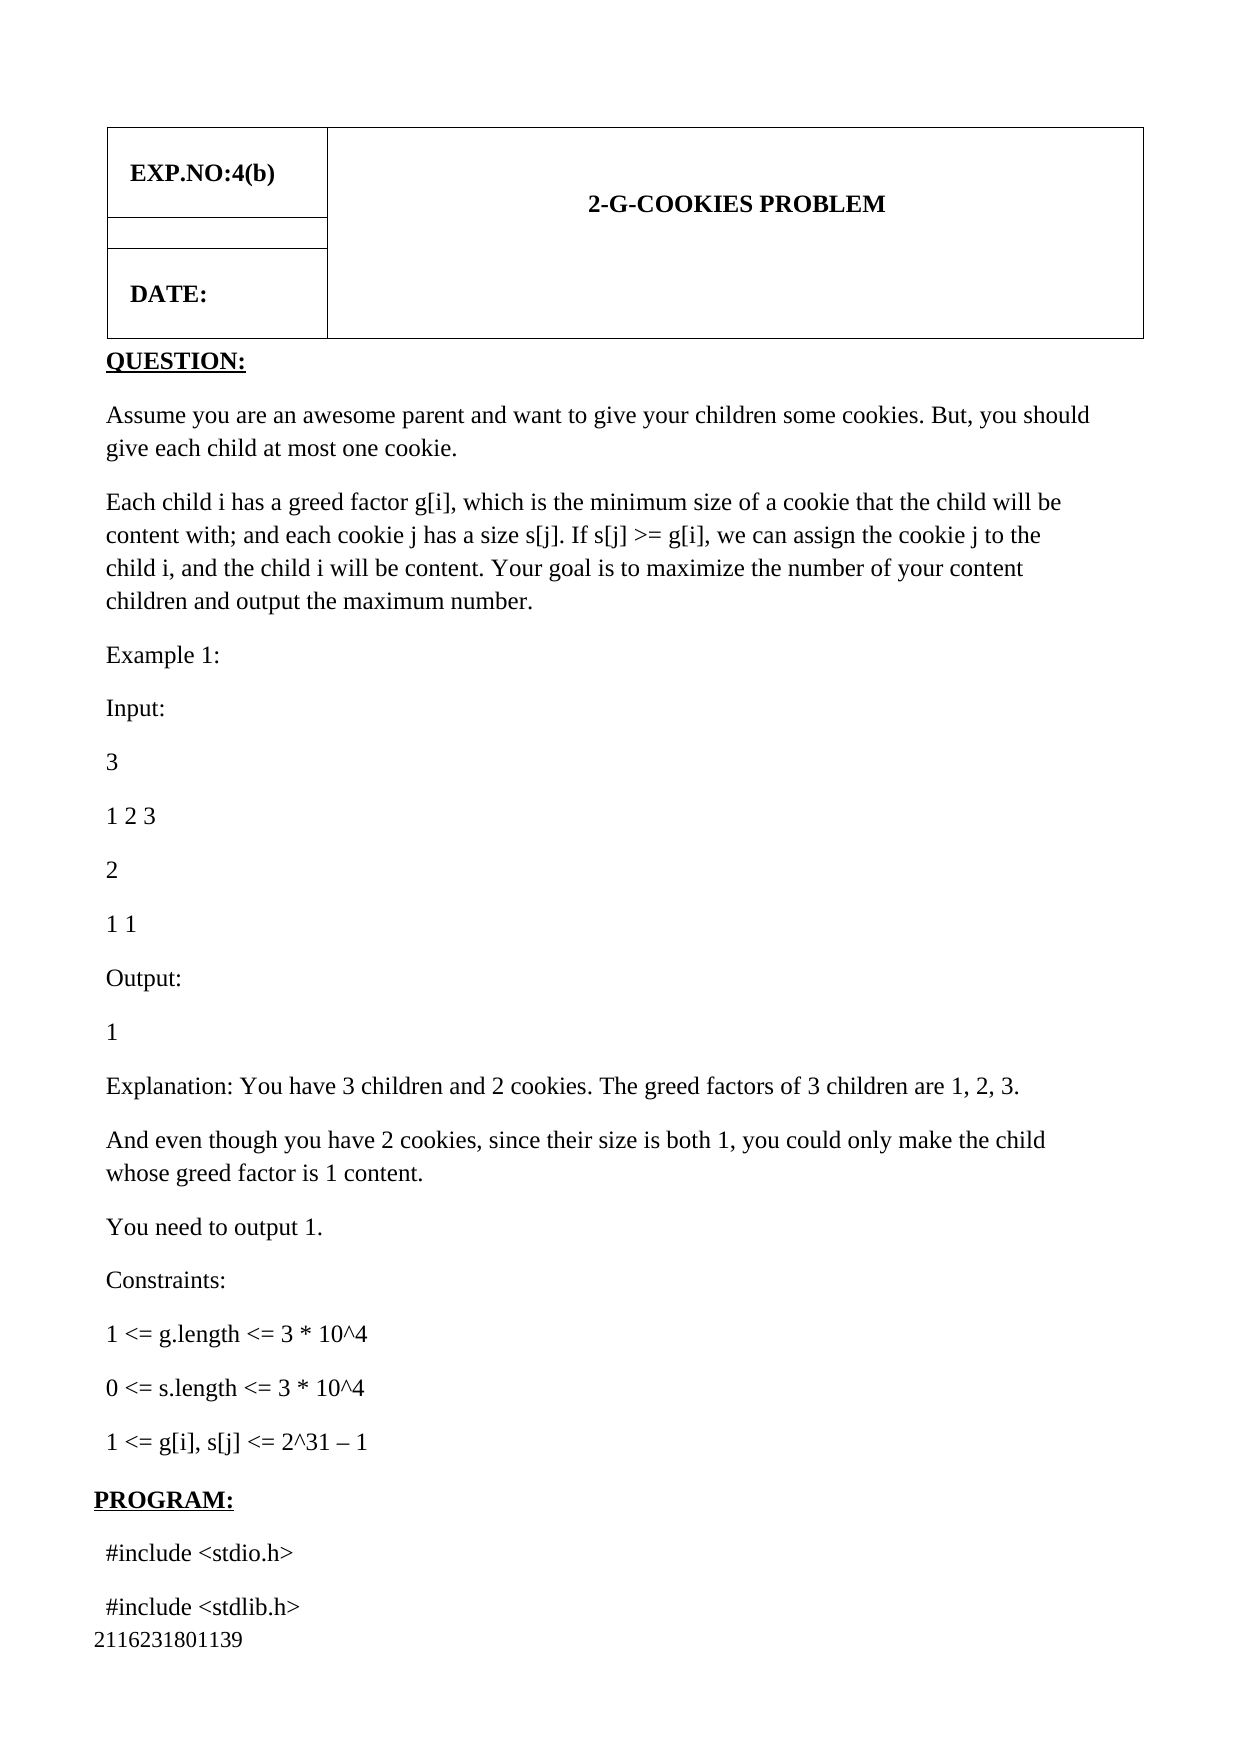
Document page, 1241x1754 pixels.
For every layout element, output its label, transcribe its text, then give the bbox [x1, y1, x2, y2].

text 0 <= s.length <= 3 * 10^4 [106, 1373, 1155, 1402]
text Assume you are an awesome parent and want to give your children some cookies. But, you should give each child at most one cookie. [106, 400, 1104, 462]
text 2 [106, 855, 1155, 884]
table_header EXP.NO:4(b) [108, 128, 327, 217]
text 1 <= g.length <= 3 * 10^4 [106, 1319, 1155, 1348]
text 3 [106, 747, 1155, 776]
table_header 2-G-COOKIES PROBLEM [328, 128, 1143, 338]
table_cell [108, 218, 327, 248]
text You need to output 1. Constraints: [106, 1212, 393, 1294]
text 1 1 [106, 909, 1155, 938]
text 1 <= g[i], s[j] <= 2^31 – 1 [106, 1427, 1155, 1456]
text 1 [106, 1017, 1155, 1046]
text Output: [106, 963, 1155, 992]
text Each child i has a greed factor g[i], which is the minimum size of a cookie that the child will be content with; and each cookie j has a size s[j]. If s[j] >= g[i], we can assign the cookie j to the child i, and the child i will be content. Your goal is to maximize the number of your content children and output the maximum number. [106, 487, 1077, 615]
text 1 2 3 [106, 801, 1155, 830]
text Example 1: [106, 640, 1155, 668]
text And even though you have 2 cookies, since their size is both 1, you could only make the child whose greed factor is 1 content. [106, 1125, 1077, 1187]
table_cell DATE: [108, 249, 327, 338]
text QUESTION: [106, 346, 1155, 375]
text Input: [106, 693, 1155, 722]
text PROGRAM: [94, 1485, 1155, 1513]
text #include <stdio.h> #include <stdlib.h> [106, 1538, 349, 1621]
text Explanation: You have 3 children and 2 cookies. The greed factors of 3 children are 1, 2, 3. [106, 1071, 1155, 1099]
